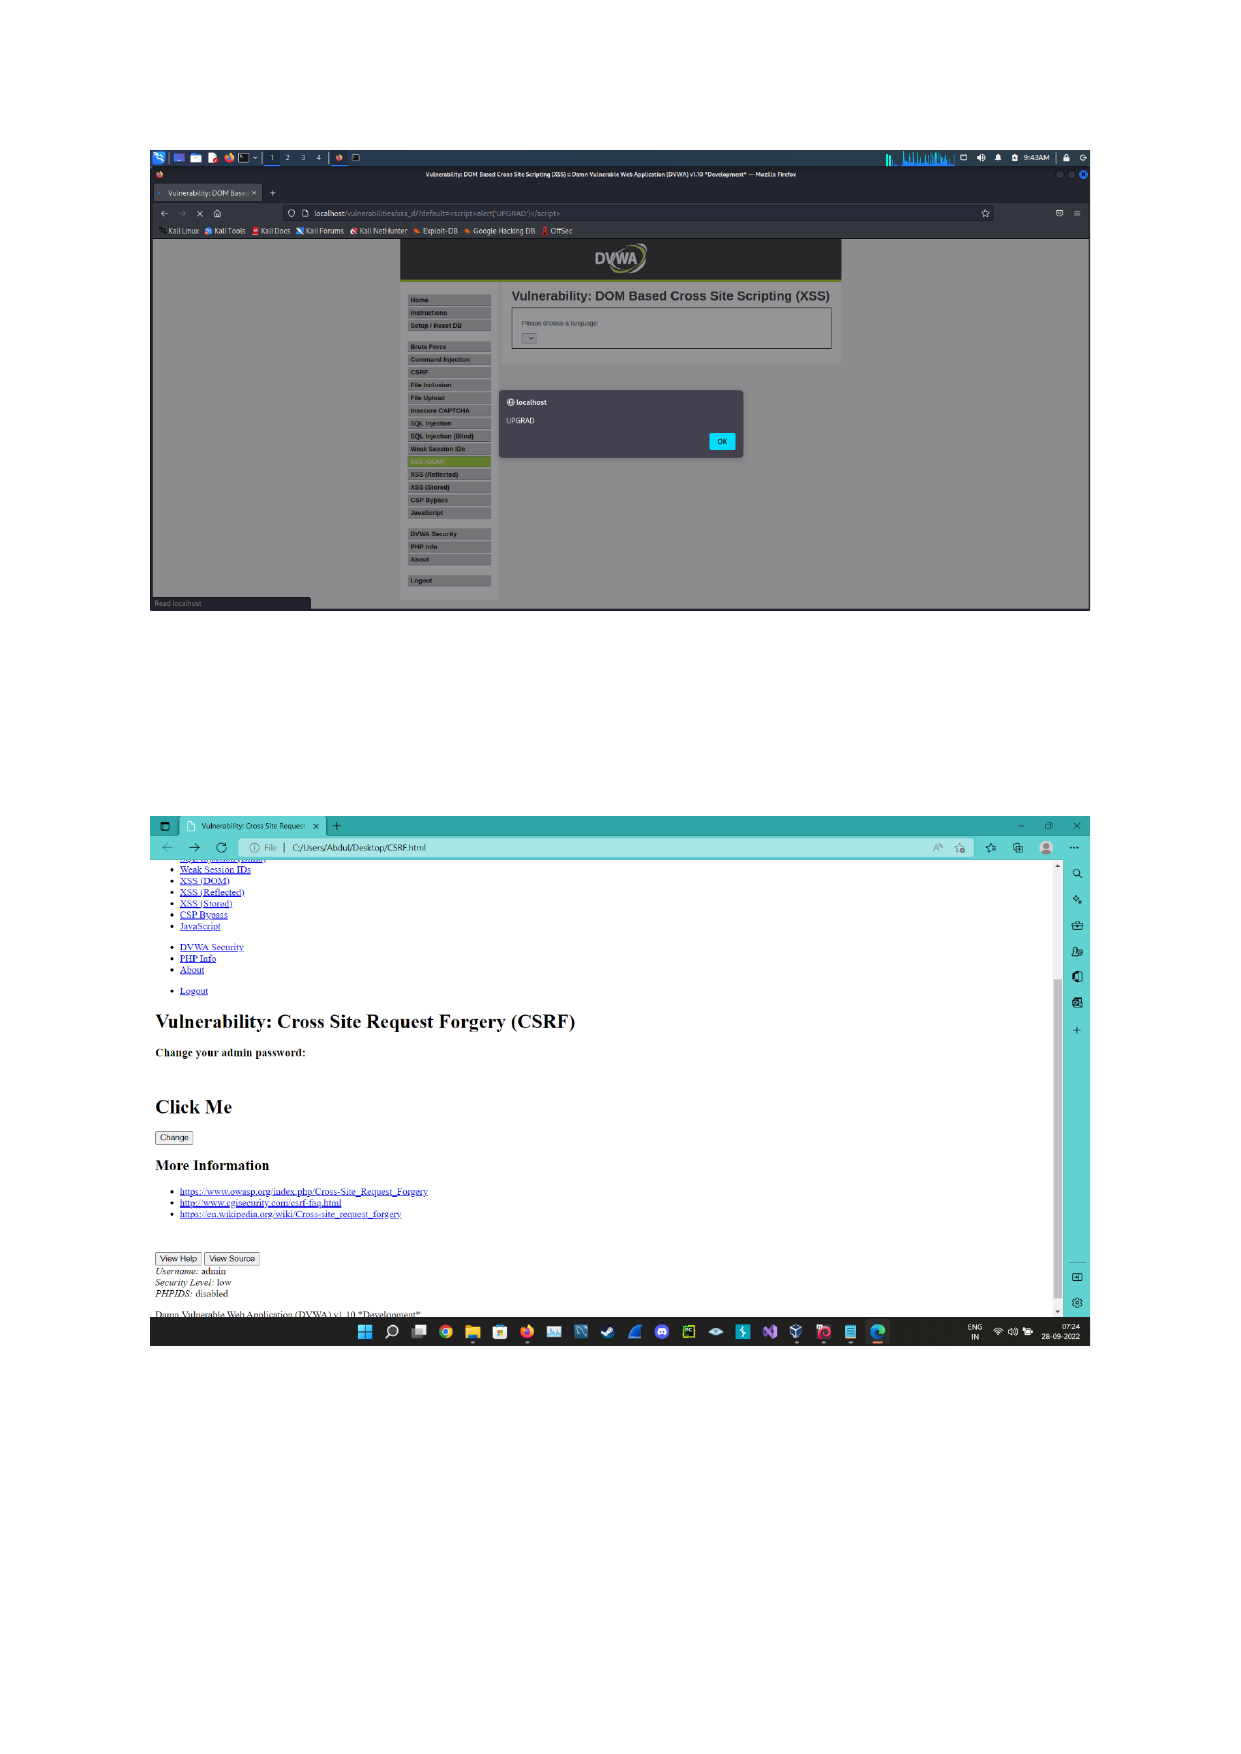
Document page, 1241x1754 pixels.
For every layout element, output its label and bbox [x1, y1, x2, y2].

picture [150, 816, 1091, 1346]
picture [150, 150, 1091, 611]
